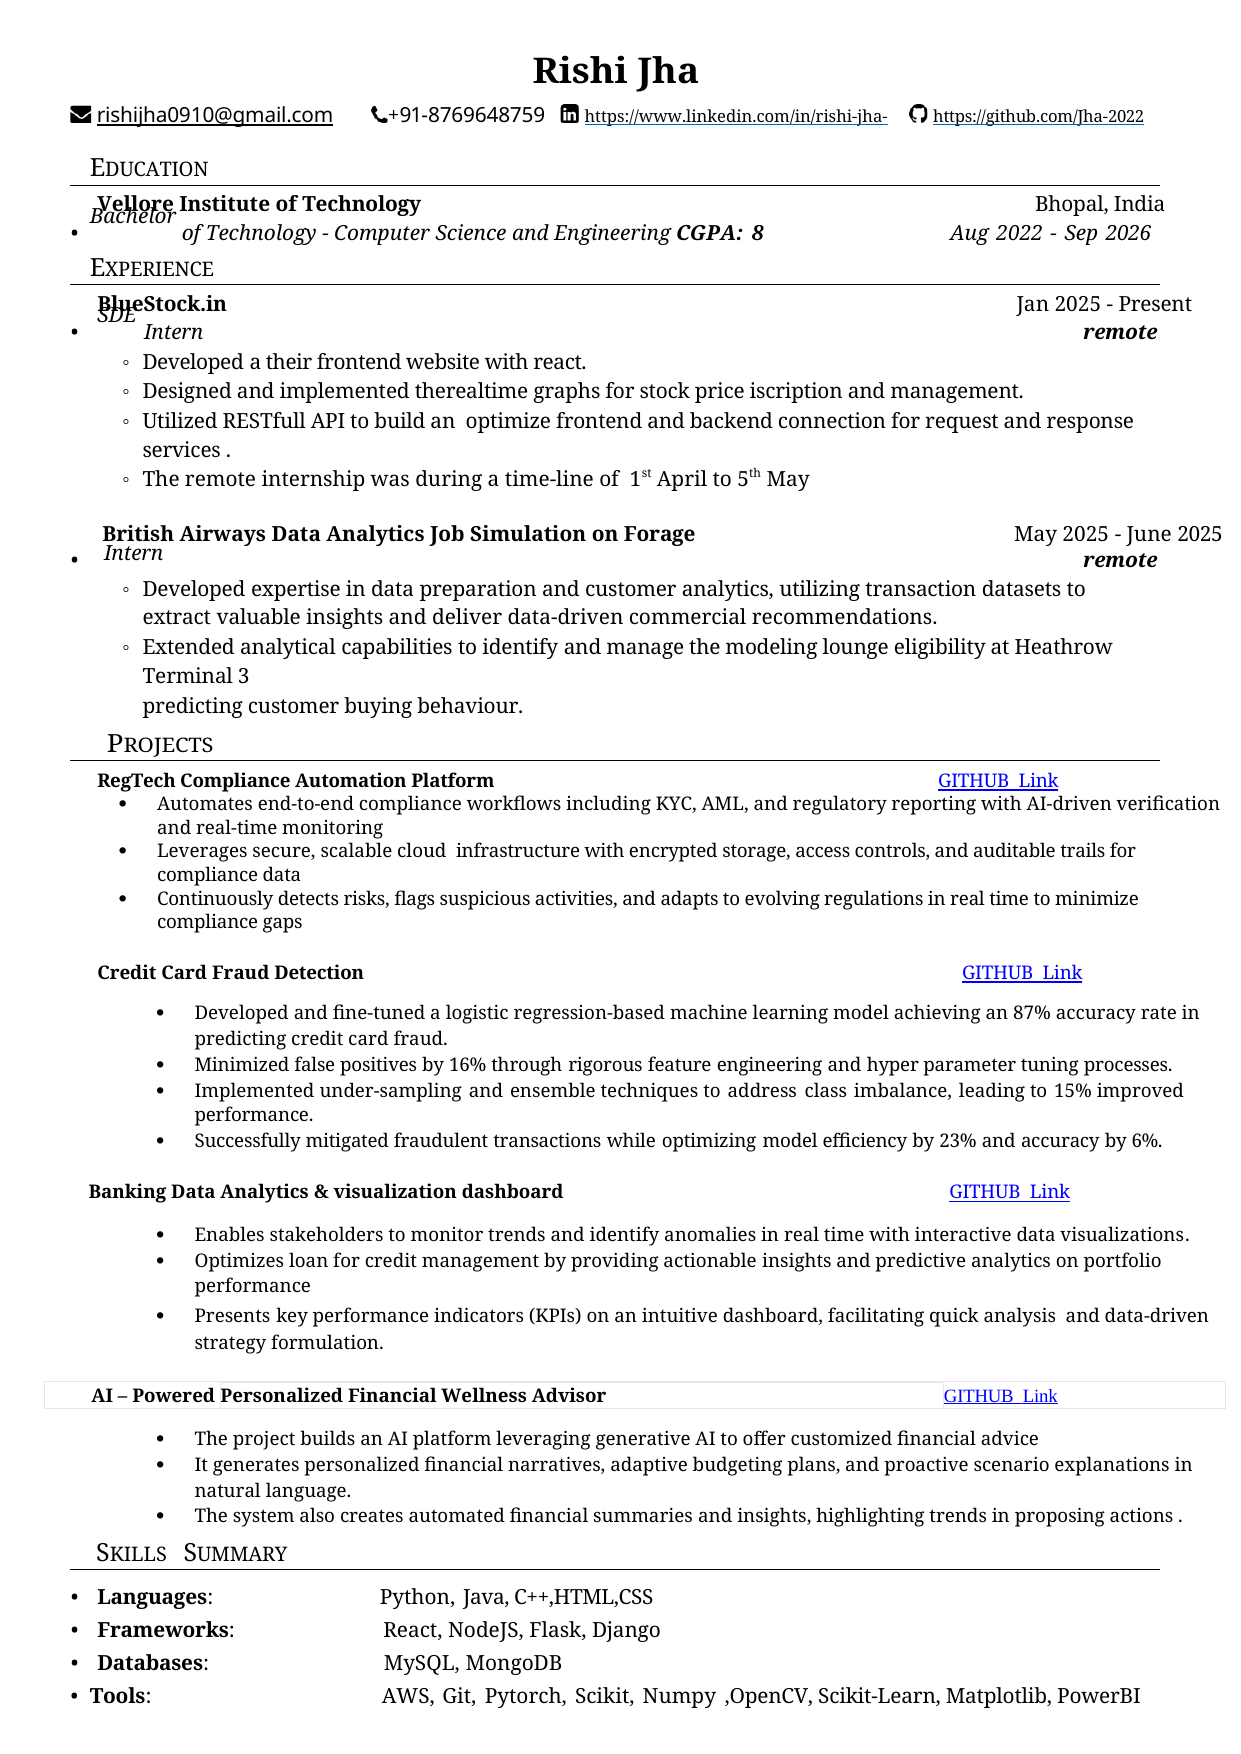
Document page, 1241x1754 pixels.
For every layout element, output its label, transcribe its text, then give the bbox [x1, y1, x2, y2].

picture [70, 105, 92, 123]
subtitle Education [89, 149, 1226, 184]
list Intern remote [71, 546, 1226, 573]
list Presents key performance indicators (KPIs) on an intuitive dashboard, facilitating quick analysis and data-driven strategy formulation. [157, 1298, 1226, 1355]
list Tools: AWS, Git, Pytorch, Scikit, Numpy ,OpenCV, Scikit-Learn, Matplotlib, PowerBI [70, 1681, 1226, 1710]
text BlueStock.in Jan 2025 - Present [116, 297, 1019, 315]
list Enables stakeholders to monitor trends and identify anomalies in real time with interactive data visualizations. [157, 1221, 1226, 1247]
list Developed expertise in data preparation and customer analytics, utilizing transaction datasets to extract valuable insights and deliver data-driven commercial recommendations. [122, 574, 1154, 631]
text rishijha0910@gmail.com +91-8769648759 https://www.linkedin.com/in/rishi-jha- [70, 100, 1226, 128]
list Automates end-to-end compliance workflows including KYC, AML, and regulatory reporting with AI-driven verification and real-time monitoring [119, 792, 1226, 839]
picture [560, 104, 579, 123]
list Successfully mitigated fraudulent transactions while optimizing model efficiency by 23% and accuracy by 6%. [157, 1127, 1226, 1153]
text BlueStock.in Jan 2025 - Present [1020, 297, 1226, 315]
title Rishi Jha [44, 48, 1187, 92]
list The system also creates automated financial summaries and insights, highlighting trends in proposing actions . [157, 1503, 1226, 1528]
list predicting customer buying behaviour. [142, 691, 1140, 719]
list Developed and fine-tuned a logistic regression-based machine learning model achieving an 87% accuracy rate in predicting credit card fraud. [157, 1000, 1217, 1051]
list Bachelor of Technology - Computer Science and Engineering CGPA: 8 Aug 2022 - Sep 2026 [71, 216, 1226, 247]
text AI – Powered Personalized Financial Wellness Advisor GITHUB Link [944, 1382, 1225, 1408]
list Languages: Python, Java, C++,HTML,CSS [71, 1582, 1226, 1611]
list Leverages secure, scalable cloud infrastructure with encrypted storage, access controls, and auditable trails for compliance data [119, 839, 1226, 886]
list Optimizes loan for credit management by providing actionable insights and predictive analytics on portfolio performance [157, 1247, 1226, 1298]
list Minimized false positives by 16% through rigorous feature engineering and hyper parameter tuning processes. [157, 1051, 1226, 1076]
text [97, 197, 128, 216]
list Databases: MySQL, MongoDB [71, 1648, 1226, 1677]
list SDE Intern remote [71, 315, 1226, 346]
subtitle Credit Card Fraud Detection GITHUB Link [97, 965, 1226, 983]
list Extended analytical capabilities to identify and manage the modeling lounge eligibility at Heathrow Terminal 3 [122, 632, 1140, 689]
list Implemented under-sampling and ensemble techniques to address class imbalance, leading to 15% improved performance. [157, 1077, 1214, 1127]
text AI – Powered Personalized Financial Wellness Advisor GITHUB Link [45, 1382, 220, 1408]
subtitle Experience [89, 249, 1226, 284]
list Developed a their frontend website with react. [122, 347, 1226, 375]
subtitle Projects [44, 726, 1226, 759]
subtitle RegTech Compliance Automation Platform GITHUB Link [97, 773, 1226, 791]
text AI – Powered Personalized Financial Wellness Advisor GITHUB Link [221, 1383, 943, 1408]
list The remote internship was during a time-line of 1st April to 5th May [122, 464, 1139, 493]
text Vellore Institute of Technology Bhopal, India [128, 197, 1226, 216]
list It generates personalized financial narratives, adaptive budgeting plans, and proactive scenario explanations in natural language. [157, 1451, 1226, 1502]
text Banking Data Analytics & visualization dashboard GITHUB Link [44, 1179, 1226, 1204]
subtitle Skills Summary [89, 1534, 1226, 1568]
picture [909, 104, 928, 123]
picture [371, 105, 388, 123]
list Designed and implemented therealtime graphs for stock price iscription and management. [122, 377, 1194, 405]
list Utilized RESTfull API to build an optimize frontend and backend connection for request and response services . [122, 406, 1226, 463]
list The project builds an AI platform leveraging generative AI to offer customized financial advice [157, 1426, 1226, 1451]
text British Airways Data Analytics Job Simulation on Forage May 2025 - June 2025 [102, 524, 1226, 546]
list Frameworks: React, NodeJS, Flask, Django [71, 1615, 1226, 1643]
list Continuously detects risks, flags suspicious activities, and adapts to evolving regulations in real time to minimize compliance gaps [119, 886, 1226, 933]
